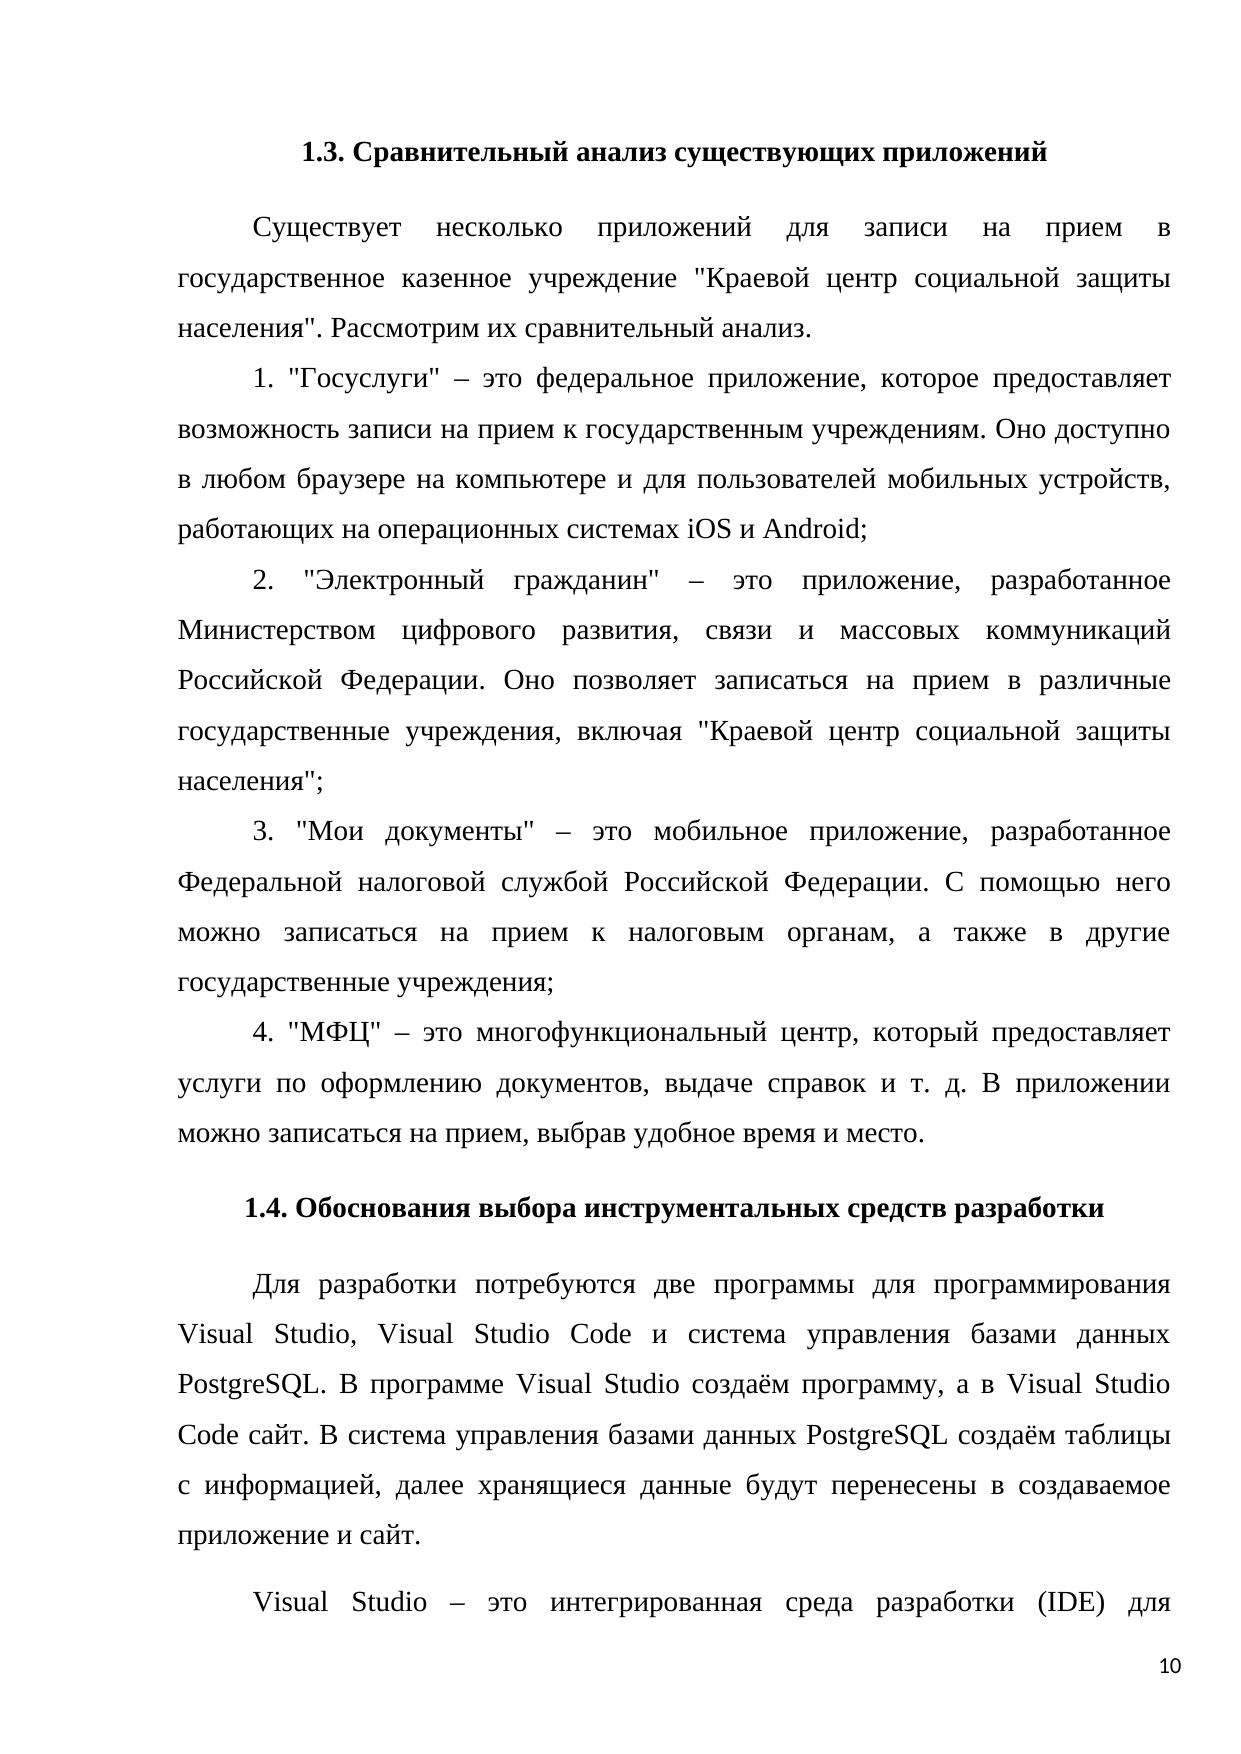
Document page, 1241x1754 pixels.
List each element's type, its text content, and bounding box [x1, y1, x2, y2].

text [177, 1584, 1172, 1618]
subtitle 1.3. Сравнительный анализ существующих приложений [177, 134, 1172, 168]
subtitle 1.4. Обоснования выбора инструментальных средств разработки [177, 1191, 1172, 1224]
text 1. "Госуслуги" – это федеральное приложение, которое предоставляет возможность записи на прием к государственным учреждениям. Оно доступно в любом браузере на компьютере и для пользователей мобильных устройств, работающих на операционных системах iOS и Android; [177, 361, 1172, 545]
text Для разработки потребуются две программы для программирования Visual Studio, Visual Studio Code и система управления базами данных PostgreSQL. В программе Visual Studio создаём программу, а в Visual Studio Code сайт. В система управления базами данных PostgreSQL создаём таблицы с информацией, далее хранящиеся данные будут перенесены в создаваемое приложение и сайт. [177, 1266, 1172, 1551]
text 2. "Электронный гражданин" – это приложение, разработанное Министерством цифрового развития, связи и массовых коммуникаций Российской Федерации. Оно позволяет записаться на прием в различные государственные учреждения, включая "Краевой центр социальной защиты населения"; [177, 562, 1172, 797]
text 4. "МФЦ" – это многофункциональный центр, который предоставляет услуги по оформлению документов, выдаче справок и т. д. В приложении можно записаться на прием, выбрав удобное время и место. [177, 1014, 1172, 1149]
text 3. "Мои документы" – это мобильное приложение, разработанное Федеральной налоговой службой Российской Федерации. С помощью него можно записаться на прием к налоговым органам, а также в другие государственные учреждения; [177, 813, 1172, 998]
text Существует несколько приложений для записи на прием в государственное казенное учреждение "Краевой центр социальной защиты населения". Рассмотрим их сравнительный анализ. [177, 209, 1172, 344]
